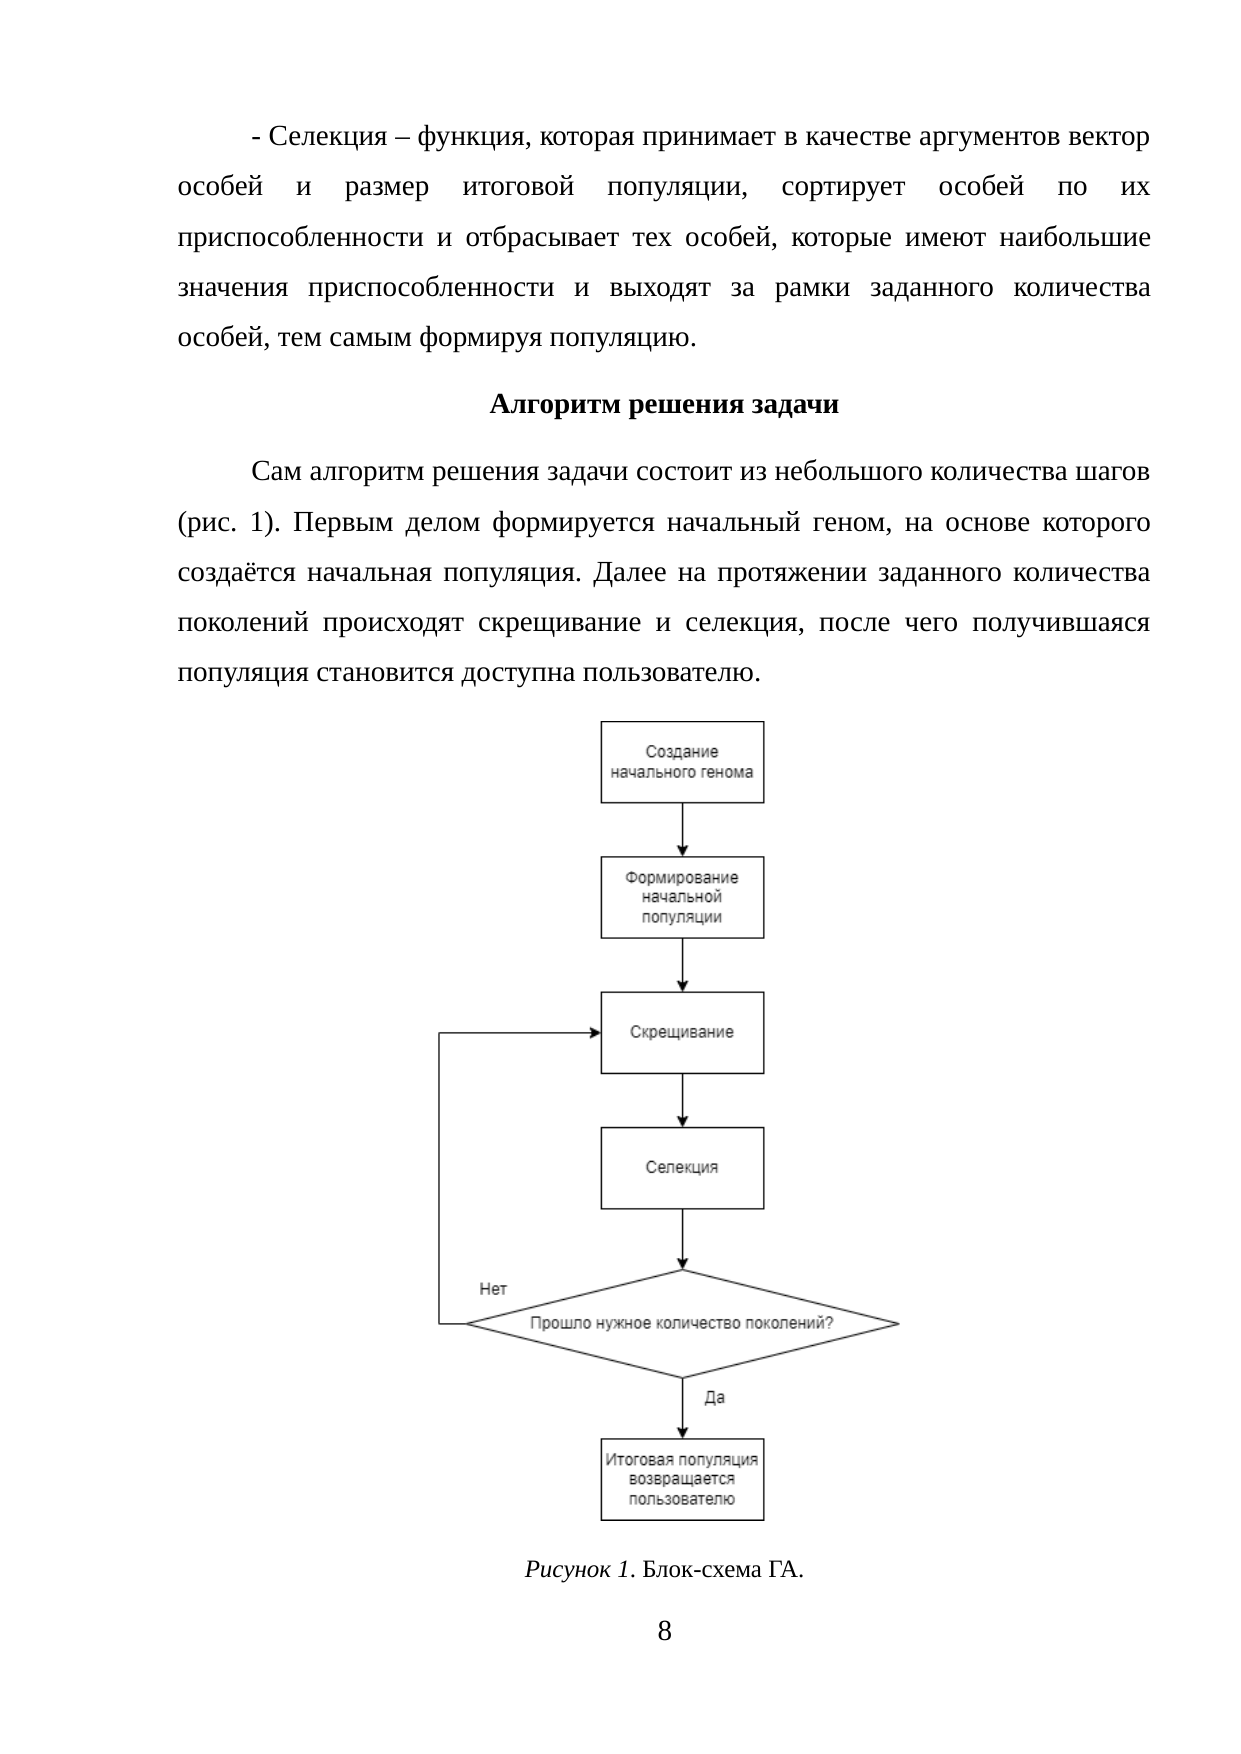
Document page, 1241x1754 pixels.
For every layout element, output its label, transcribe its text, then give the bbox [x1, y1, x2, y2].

text Рисунок 1. Блок-схема ГА. [177, 1554, 1152, 1582]
text Сам алгоритм решения задачи состоит из небольшого количества шагов (рис. 1). Первым делом формируется начальный геном, на основе которого создаётся начальная популяция. Далее на протяжении заданного количества поколений происходят скрещивание и селекция, после чего получившаяся популяция становится доступна пользователю. [177, 453, 1152, 688]
subtitle Алгоритм решения задачи [177, 386, 1152, 420]
picture [429, 721, 900, 1521]
text - Селекция – функция, которая принимает в качестве аргументов вектор особей и размер итоговой популяции, сортирует особей по их приспособленности и отбрасывает тех особей, которые имеют наибольшие значения приспособленности и выходят за рамки заданного количества особей, тем самым формируя популяцию. [177, 118, 1152, 353]
